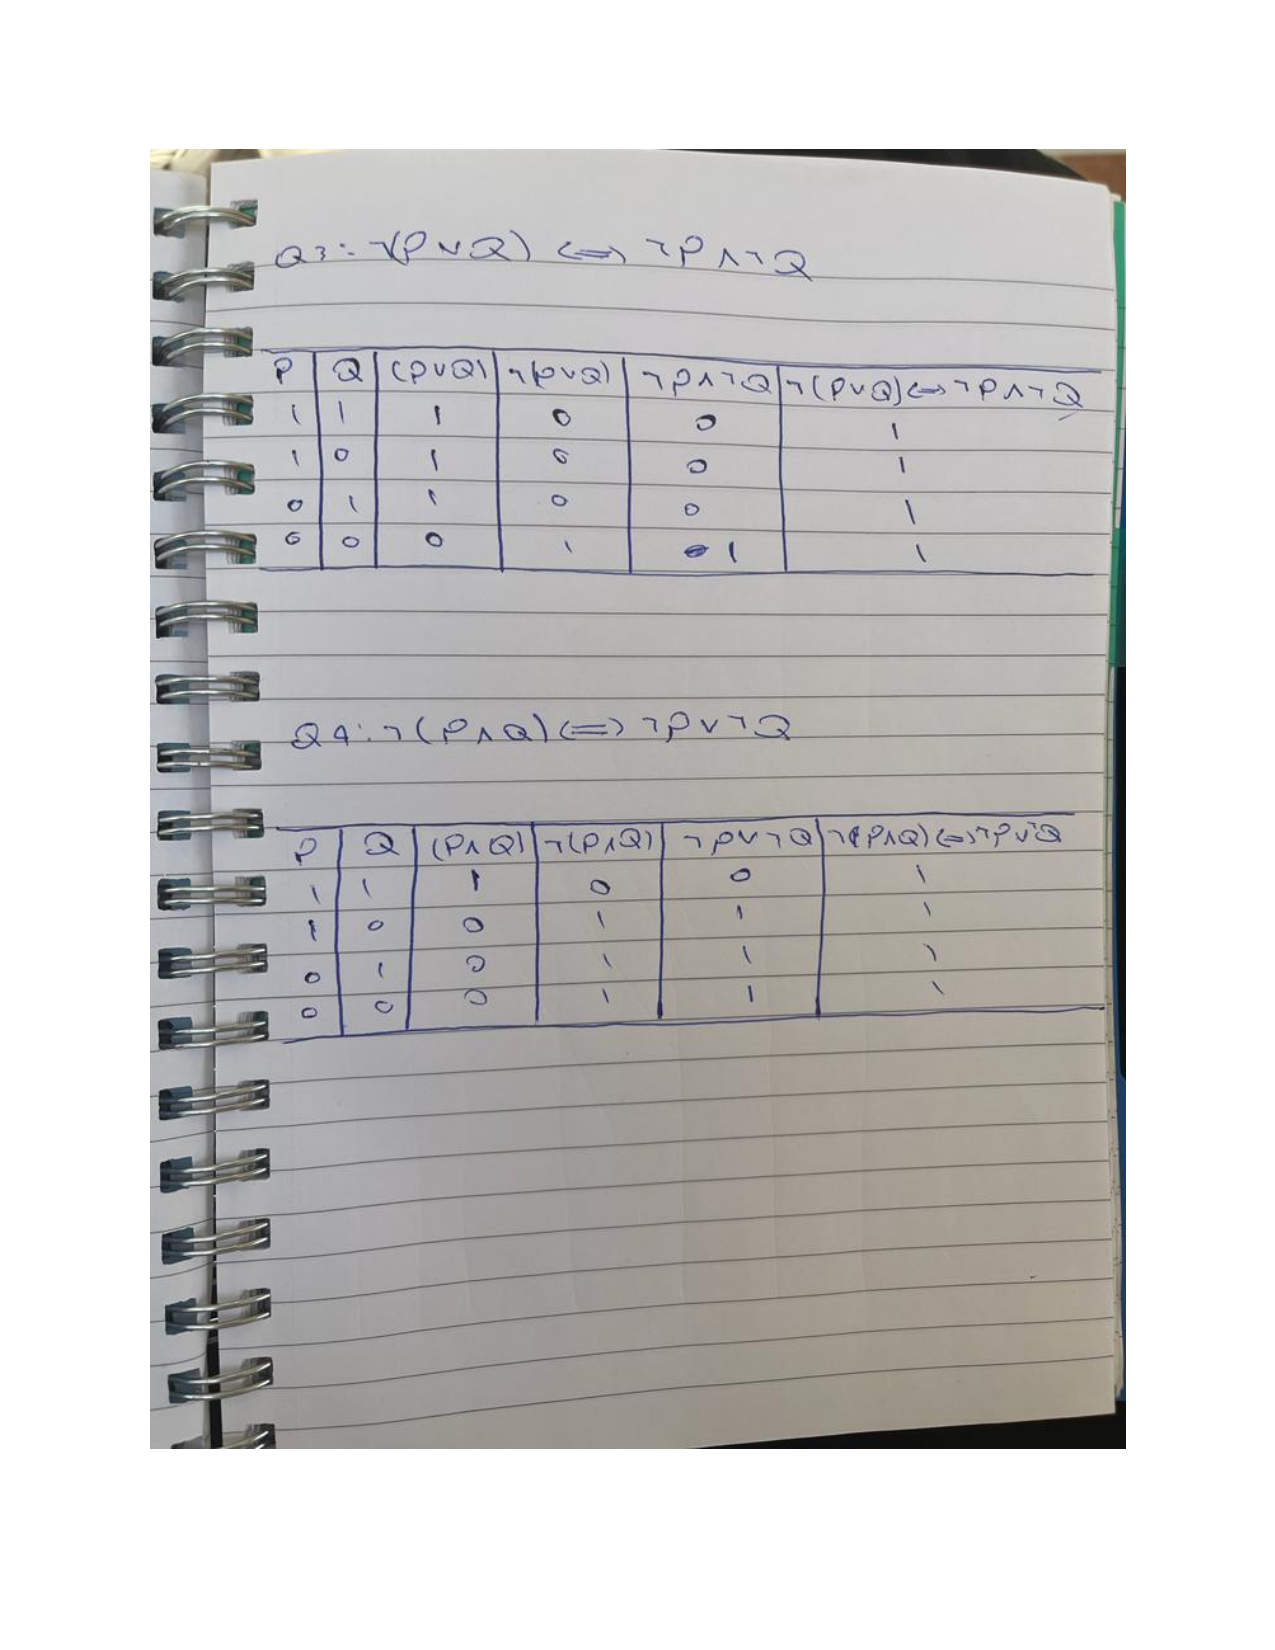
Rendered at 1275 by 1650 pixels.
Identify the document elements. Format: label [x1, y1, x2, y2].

picture [150, 149, 1126, 1449]
